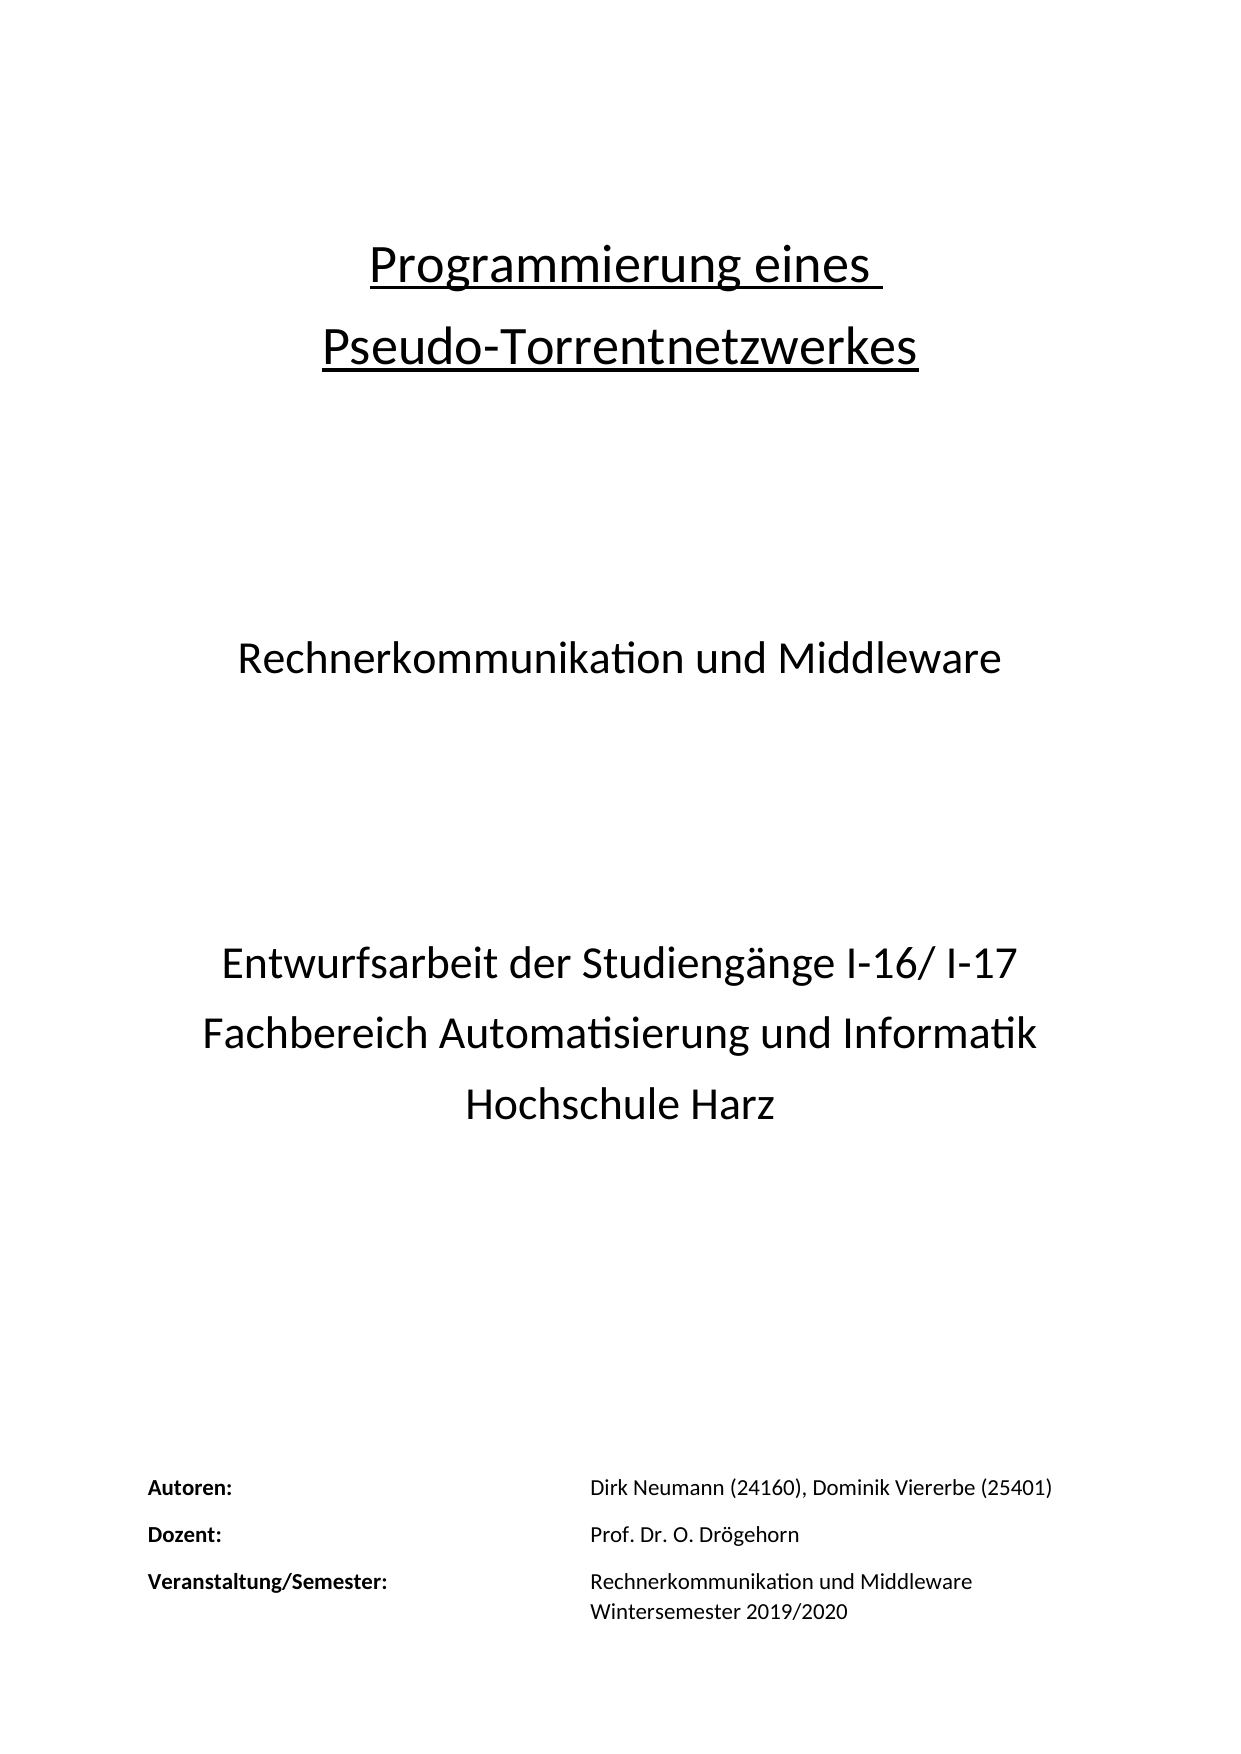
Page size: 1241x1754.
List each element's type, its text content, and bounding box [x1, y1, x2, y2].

text Veranstaltung/Semester: Rechnerkommunikation und Middleware Wintersemester 2019/2020 [148, 1567, 1093, 1625]
text Dozent: Prof. Dr. O. Drögehorn [148, 1520, 1093, 1548]
title Entwurfsarbeit der Studiengänge I-16/ I-17 [148, 934, 1093, 990]
text Autoren: Dirk Neumann (24160), Dominik Viererbe (25401) [148, 1473, 1093, 1501]
title Hochschule Harz [148, 1075, 1093, 1131]
title Pseudo-Torrentnetzwerkes [148, 312, 1093, 378]
title Fachbereich Automatisierung und Informatik [148, 1004, 1093, 1060]
title Programmierung eines [148, 230, 1093, 296]
title Rechnerkommunikation und Middleware [148, 629, 1093, 685]
